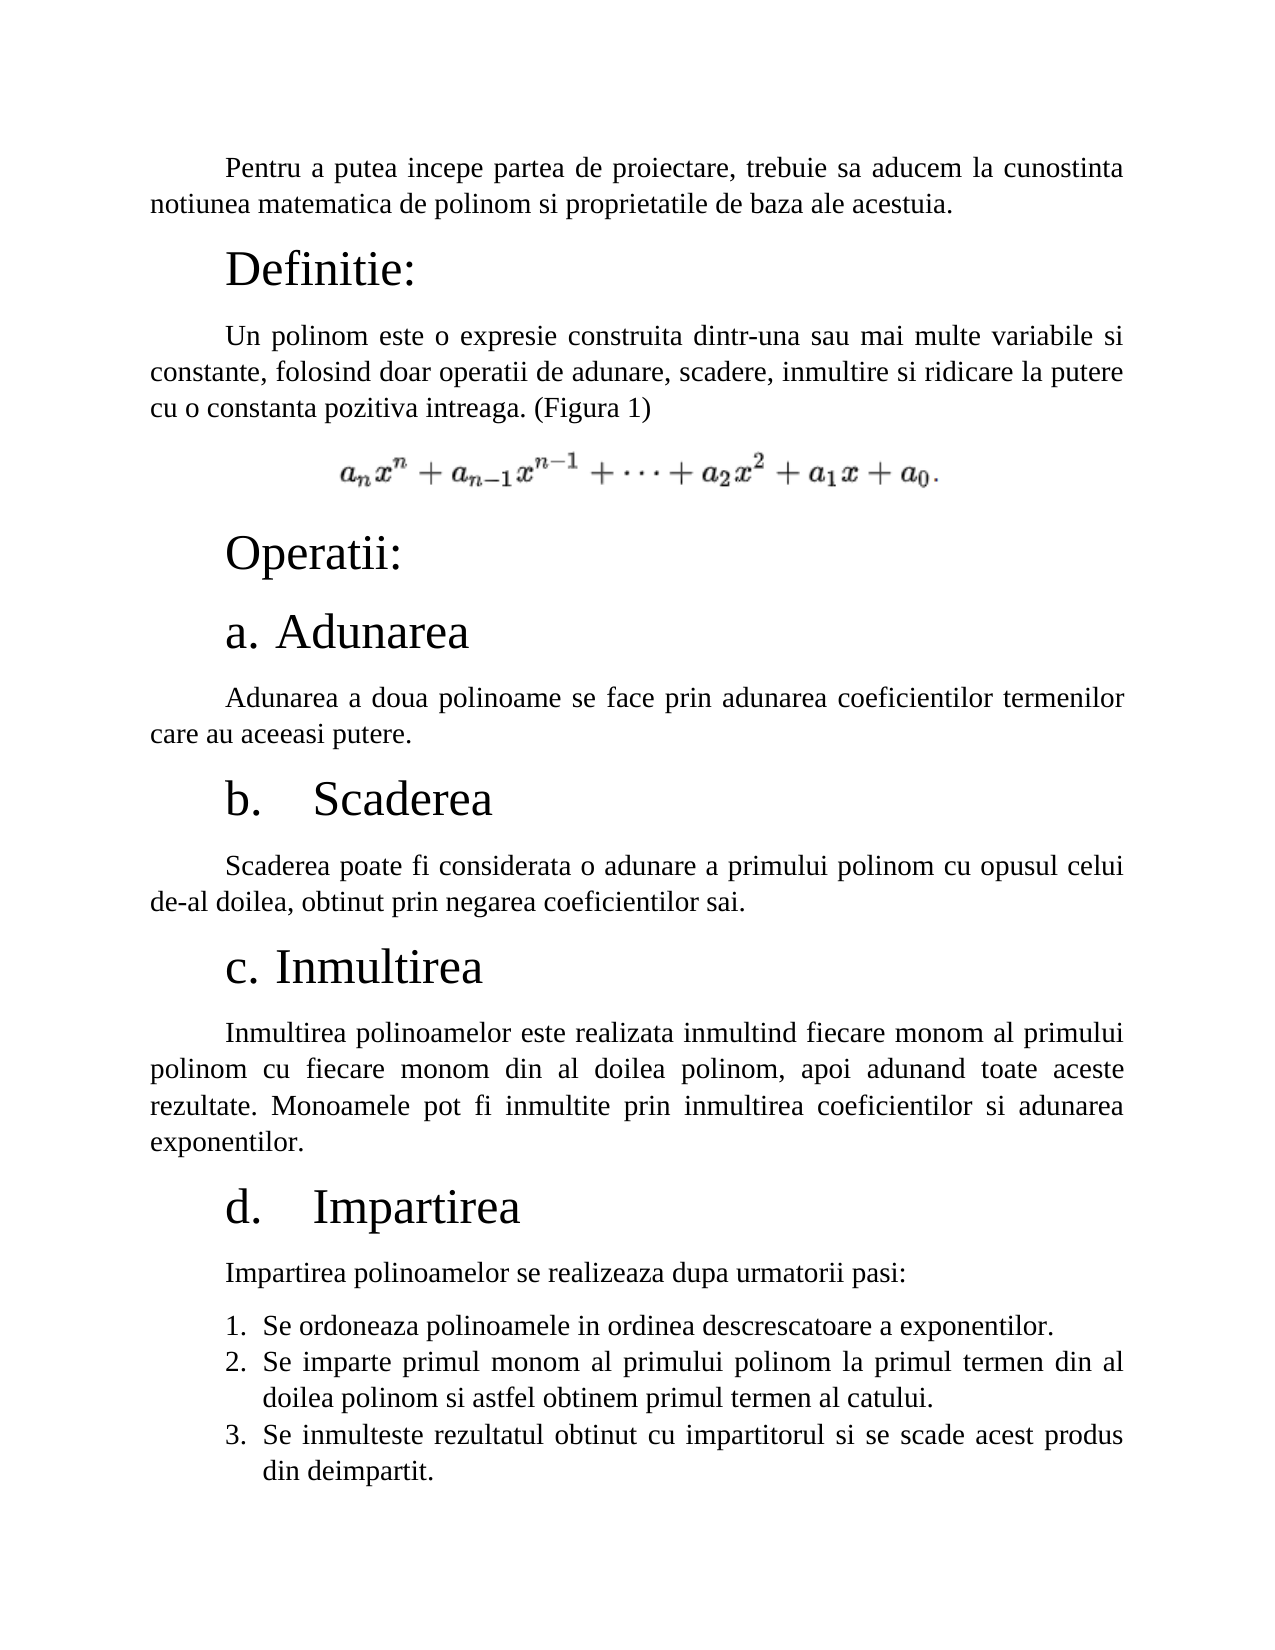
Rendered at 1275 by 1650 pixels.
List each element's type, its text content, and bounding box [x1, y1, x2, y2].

list Se imparte primul monom al primului polinom la primul termen din al doilea polinom si astfel obtinem primul termen al catului. [225, 1344, 1125, 1414]
list Scaderea [225, 769, 1125, 827]
list Se ordoneaza polinoamele in ordinea descrescatoare a exponentilor. [225, 1308, 1125, 1342]
text Definitie: [150, 239, 1125, 296]
list Inmultirea [225, 937, 1125, 994]
text Pentru a putea incepe partea de proiectare, trebuie sa aducem la cunostinta notiunea matematica de polinom si proprietatile de baza ale acestuia. [150, 150, 1125, 220]
text Impartirea polinoamelor se realizeaza dupa urmatorii pasi: [225, 1256, 1125, 1289]
picture [332, 442, 943, 504]
list Adunarea [225, 601, 1125, 659]
text Scaderea poate fi considerata o adunare a primului polinom cu opusul celui de-al doilea, obtinut prin negarea coeficientilor sai. [150, 848, 1125, 917]
text Un polinom este o expresie construita dintr-una sau mai multe variabile si constante, folosind doar operatii de adunare, scadere, inmultire si ridicare la putere cu o constanta pozitiva intreaga. (Figura 1) [150, 318, 1125, 423]
text Adunarea a doua polinoame se face prin adunarea coeficientilor termenilor care au aceeasi putere. [150, 680, 1125, 750]
text Operatii: [150, 523, 1125, 580]
text Inmultirea polinoamelor este realizata inmultind fiecare monom al primului polinom cu fiecare monom din al doilea polinom, apoi adunand toate aceste rezultate. Monoamele pot fi inmultite prin inmultirea coeficientilor si adunarea exponentilor. [150, 1016, 1125, 1157]
list Impartirea [225, 1177, 1125, 1234]
list Se inmulteste rezultatul obtinut cu impartitorul si se scade acest produs din deimpartit. [225, 1417, 1125, 1486]
